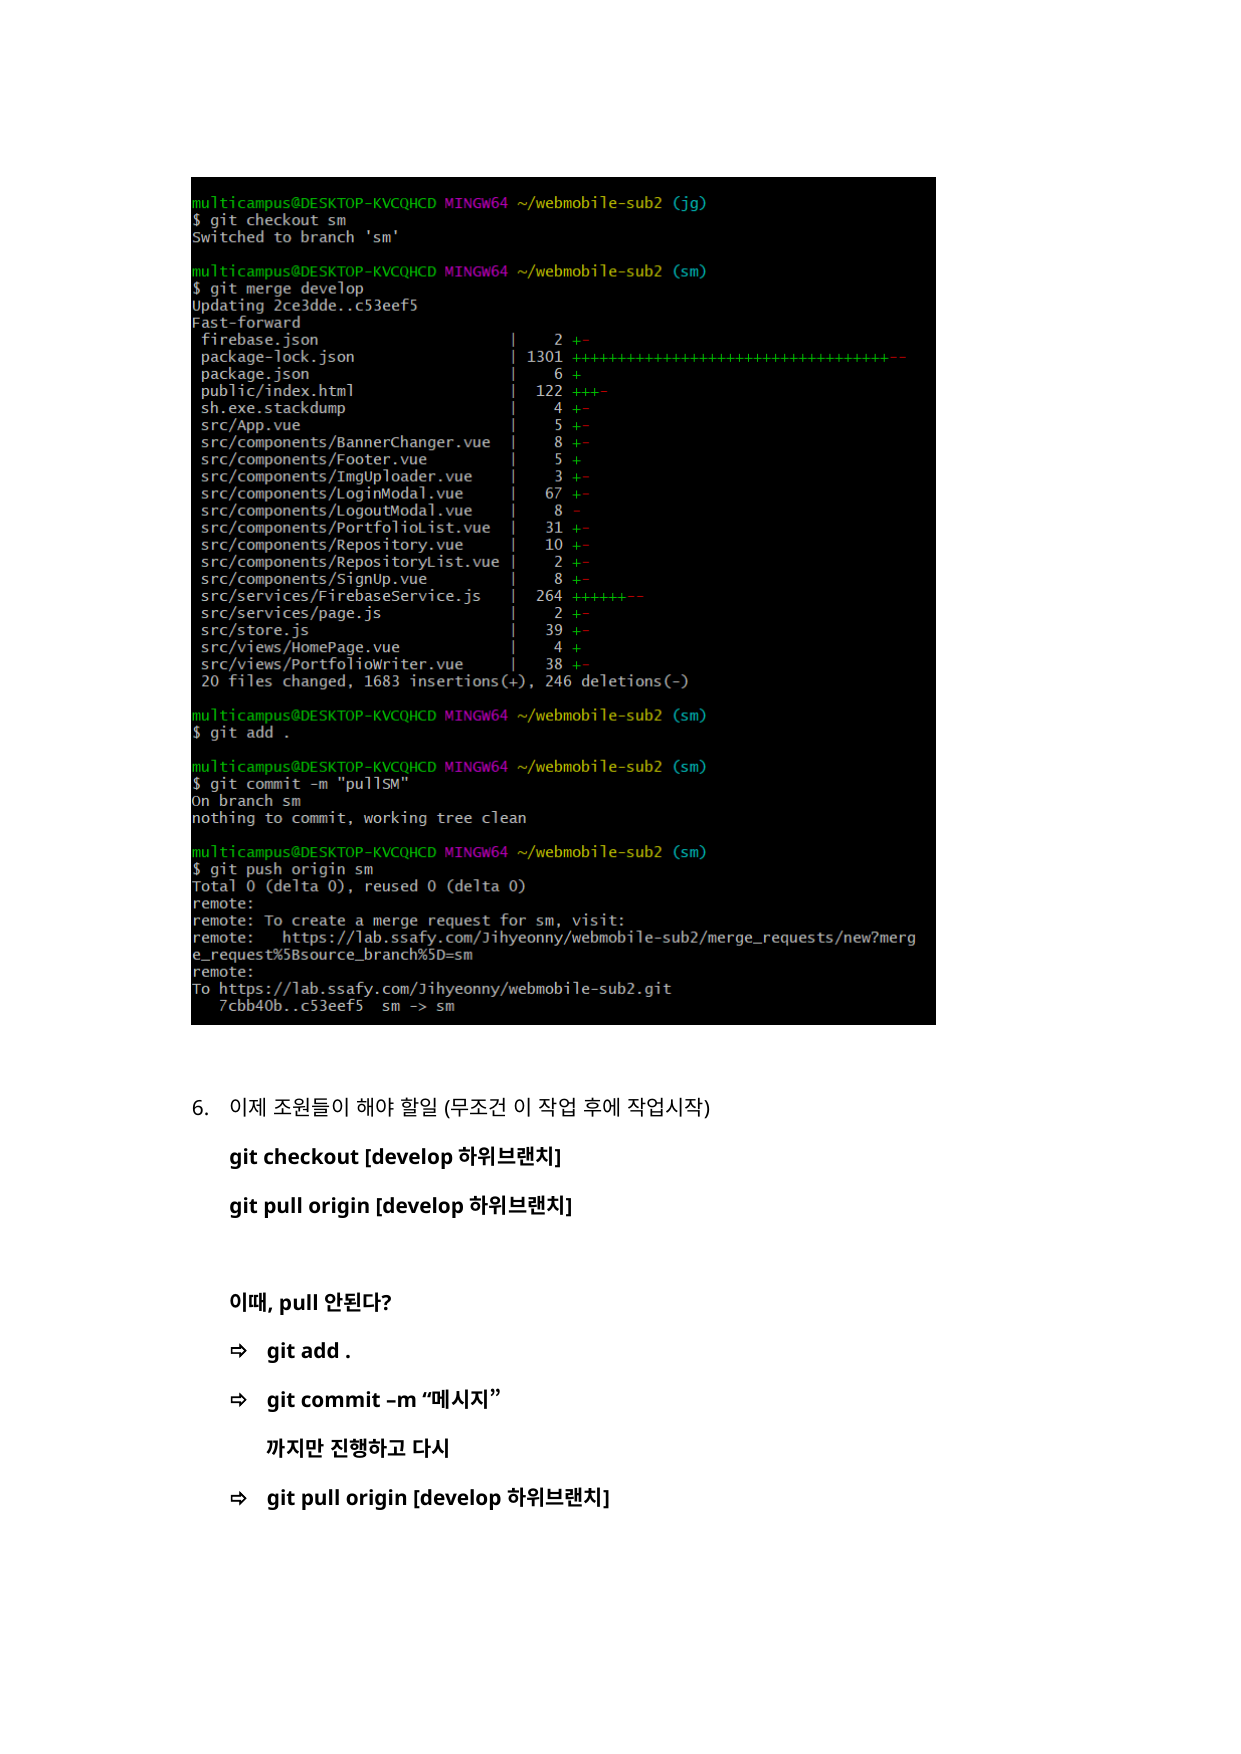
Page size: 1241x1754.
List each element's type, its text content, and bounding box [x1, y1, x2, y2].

list git pull origin [develop 하위브랜치] [229, 1482, 1090, 1512]
list 이때, pull 안된다? [229, 1286, 1090, 1317]
picture [191, 177, 936, 1025]
list 까지만 진행하고 다시 [267, 1432, 1090, 1463]
list git checkout [develop 하위브랜치] [229, 1140, 1090, 1171]
list git commit –m “메시지” [229, 1383, 1090, 1413]
list 이제 조원들이 해야 할일 (무조건 이 작업 후에 작업시작) [192, 1091, 1090, 1121]
list git pull origin [develop 하위브랜치] [229, 1190, 1090, 1220]
list git add . [229, 1336, 1090, 1364]
